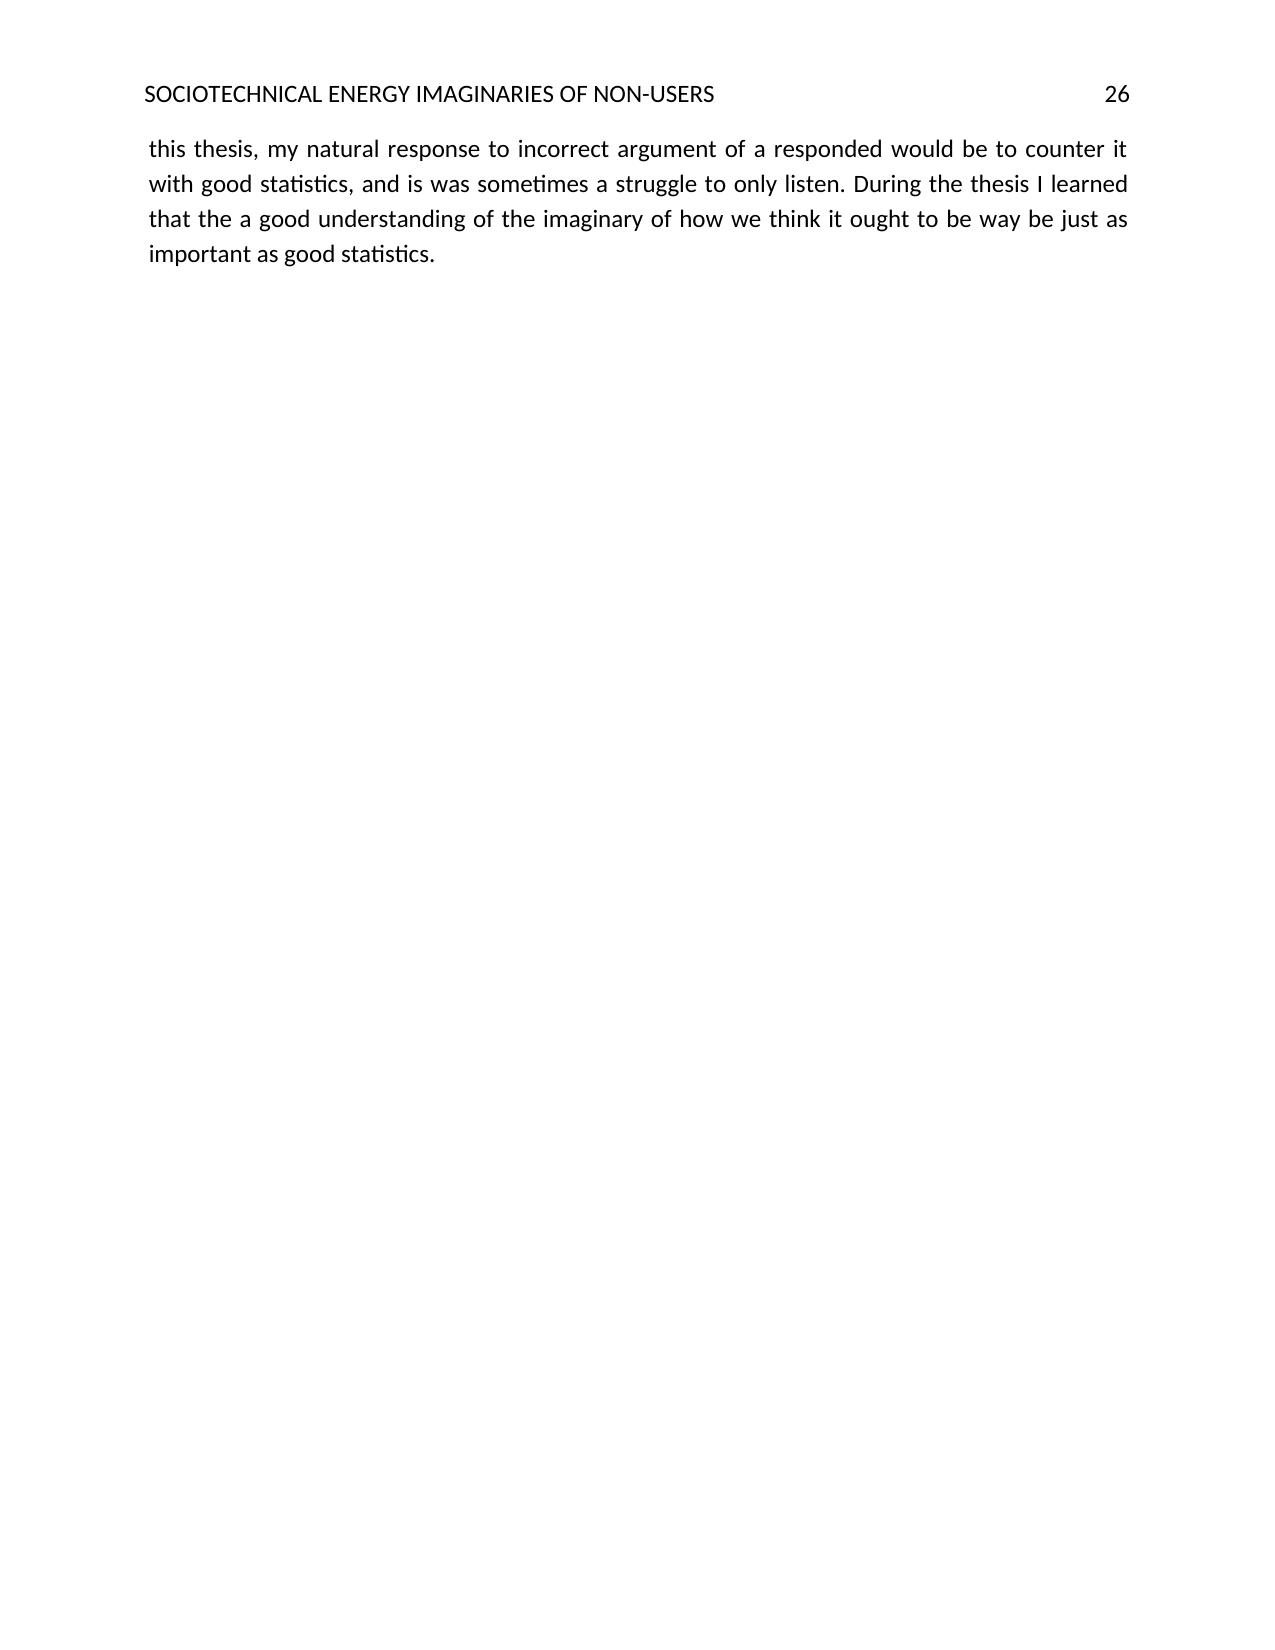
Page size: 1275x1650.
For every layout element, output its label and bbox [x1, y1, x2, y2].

text [148, 133, 1129, 268]
